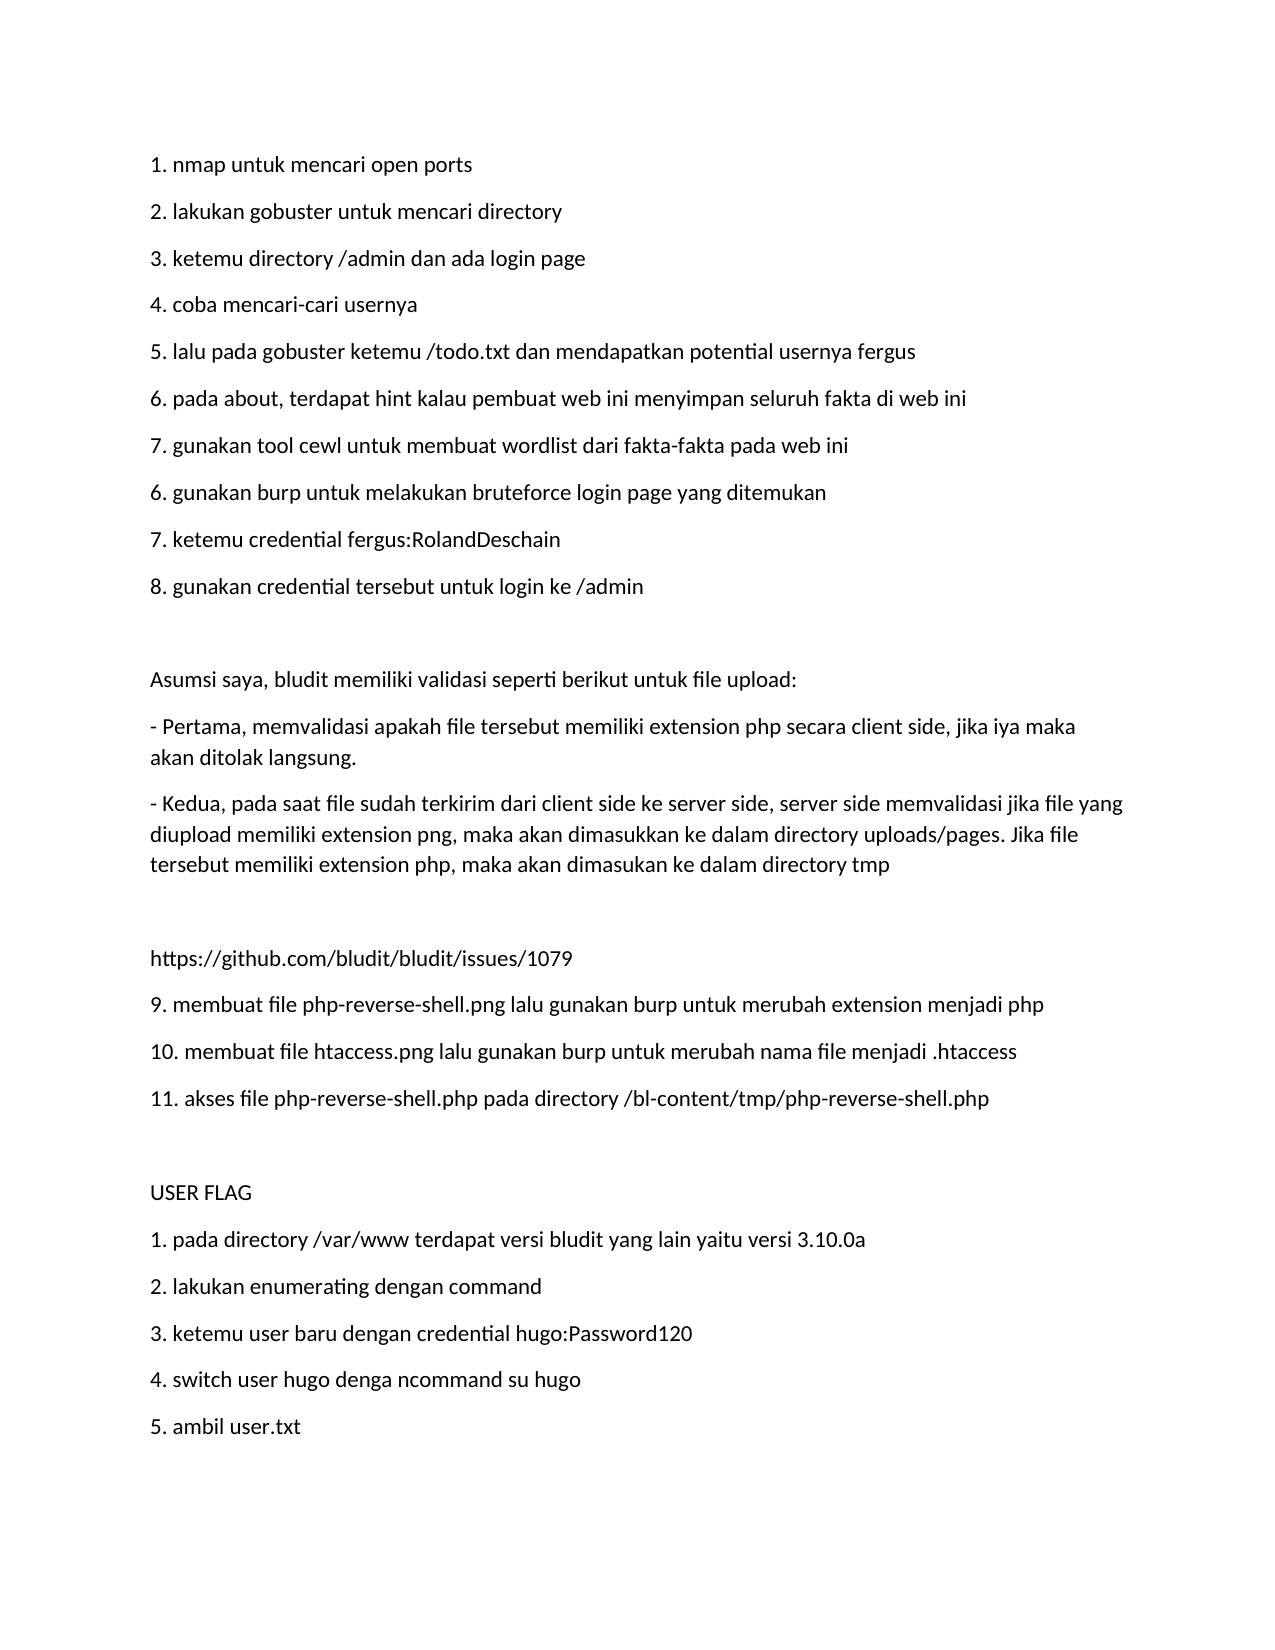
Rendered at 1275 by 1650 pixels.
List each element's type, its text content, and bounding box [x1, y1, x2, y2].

text 1. nmap untuk mencari open ports [150, 150, 1125, 178]
text 6. gunakan burp untuk melakukan bruteforce login page yang ditemukan [150, 478, 1125, 506]
text 4. switch user hugo denga ncommand su hugo [150, 1366, 1125, 1394]
text 7. gunakan tool cewl untuk membuat wordlist dari fakta-fakta pada web ini [150, 431, 1125, 459]
text 5. ambil user.txt [150, 1412, 1125, 1441]
text 2. lakukan enumerating dengan command [150, 1272, 1125, 1300]
text 11. akses file php-reverse-shell.php pada directory /bl-content/tmp/php-reverse-shell.php [150, 1084, 1125, 1112]
text 4. coba mencari-cari usernya [150, 291, 1125, 319]
text - Pertama, memvalidasi apakah file tersebut memiliki extension php secara client side, jika iya maka akan ditolak langsung. [150, 712, 1125, 771]
text 2. lakukan gobuster untuk mencari directory [150, 197, 1125, 225]
text 9. membuat file php-reverse-shell.png lalu gunakan burp untuk merubah extension menjadi php [150, 991, 1125, 1019]
text 7. ketemu credential fergus:RolandDeschain [150, 525, 1125, 553]
text 5. lalu pada gobuster ketemu /todo.txt dan mendapatkan potential usernya fergus [150, 337, 1125, 366]
text https://github.com/bludit/bludit/issues/1079 [150, 944, 1125, 972]
text 10. membuat file htaccess.png lalu gunakan burp untuk merubah nama file menjadi .htaccess [150, 1037, 1125, 1066]
text 1. pada directory /var/www terdapat versi bludit yang lain yaitu versi 3.10.0a [150, 1225, 1125, 1253]
text - Kedua, pada saat file sudah terkirim dari client side ke server side, server side memvalidasi jika file yang diupload memiliki extension png, maka akan dimasukkan ke dalam directory uploads/pages. Jika file tersebut memiliki extension php, maka akan dimasukan ke dalam directory tmp [150, 789, 1125, 878]
text 8. gunakan credential tersebut untuk login ke /admin [150, 572, 1125, 600]
text 3. ketemu directory /admin dan ada login page [150, 244, 1125, 272]
text 3. ketemu user baru dengan credential hugo:Password120 [150, 1319, 1125, 1347]
text USER FLAG [150, 1178, 1125, 1206]
text Asumsi saya, bludit memiliki validasi seperti berikut untuk file upload: [150, 666, 1125, 694]
text 6. pada about, terdapat hint kalau pembuat web ini menyimpan seluruh fakta di web ini [150, 384, 1125, 412]
